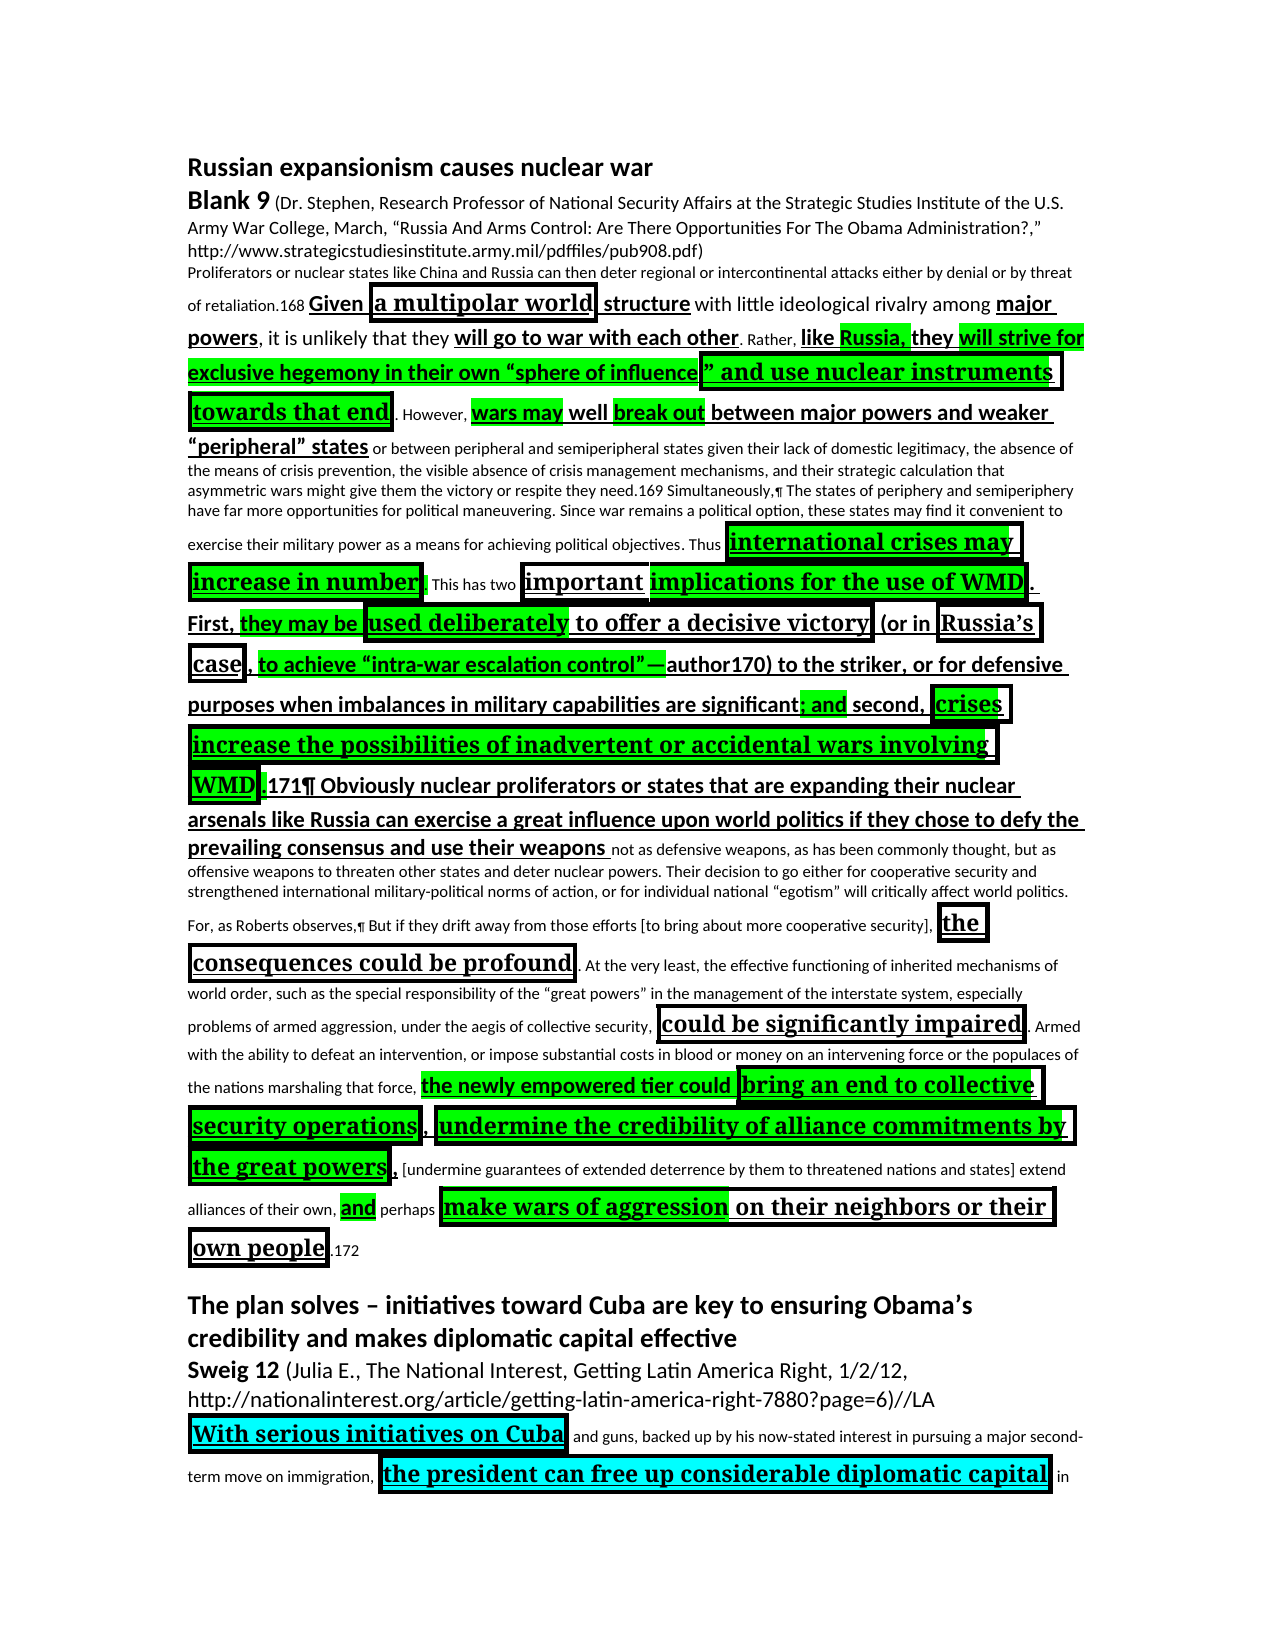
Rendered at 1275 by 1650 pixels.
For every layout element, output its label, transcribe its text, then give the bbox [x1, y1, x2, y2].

subtitle The plan solves – initiatives toward Cuba are key to ensuring Obama’s credibility and makes diplomatic capital effective [187, 1288, 1087, 1354]
text Proliferators or nuclear states like China and Russia can then deter regional or intercontinental attacks either by denial or by threat of retaliation.168 Given a multipolar world structure with little ideological rivalry among major powers, it is unlikely that they will go to war with each other. Rather, like Russia, they will strive for exclusive hegemony in their own “sphere of influence” and use nuclear instruments towards that end. However, wars may well break out between major powers and weaker “peripheral” states or between peripheral and semiperipheral states given their lack of domestic legitimacy, the absence of the means of crisis prevention, the visible absence of crisis management mechanisms, and their strategic calculation that asymmetric wars might give them the victory or respite they need.169 Simultaneously,¶ The states of periphery and semiperiphery have far more opportunities for political maneuvering. Since war remains a political option, these states may find it convenient to exercise their military power as a means for achieving political objectives. Thus international crises may increase in number. This has two important implications for the use of WMD. First, they may be used deliberately to offer a decisive victory (or in Russia’s case, to achieve “intra-war escalation control”—author170) to the striker, or for defensive purposes when imbalances in military capabilities are significant; and second, crises increase the possibilities of inadvertent or accidental wars involving WMD.171¶ Obviously nuclear proliferators or states that are expanding their nuclear arsenals like Russia can exercise a great influence upon world politics if they chose to defy the prevailing consensus and use their weapons not as defensive weapons, as has been commonly thought, but as offensive weapons to threaten other states and deter nuclear powers. Their decision to go either for cooperative security and strengthened international military-political norms of action, or for individual national “egotism” will critically affect world politics. For, as Roberts observes,¶ But if they drift away from those efforts [to bring about more cooperative security], the consequences could be profound. At the very least, the effective functioning of inherited mechanisms of world order, such as the special responsibility of the “great powers” in the management of the interstate system, especially problems of armed aggression, under the aegis of collective security, could be significantly impaired. Armed with the ability to defeat an intervention, or impose substantial costs in blood or money on an intervening force or the populaces of the nations marshaling that force, the newly empowered tier could bring an end to collective security operations, undermine the credibility of alliance commitments by the great powers, [undermine guarantees of extended deterrence by them to threatened nations and states] extend alliances of their own, and perhaps make wars of aggression on their neighbors or their own people.172 [187, 262, 1087, 1268]
subtitle Russian expansionism causes nuclear war [187, 150, 1087, 183]
text Blank 9 (Dr. Stephen, Research Professor of National Security Affairs at the Strategic Studies Institute of the U.S. Army War College, March, “Russia And Arms Control: Are There Opportunities For The Obama Administration?,” http://www.strategicstudiesinstitute.army.mil/pdffiles/pub908.pdf) [187, 183, 1087, 262]
text Sweig 12 (Julia E., The National Interest, Getting Latin America Right, 1/2/12, http://nationalinterest.org/article/getting-latin-america-right-7880?page=6)//LA [187, 1354, 1087, 1413]
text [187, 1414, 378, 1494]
